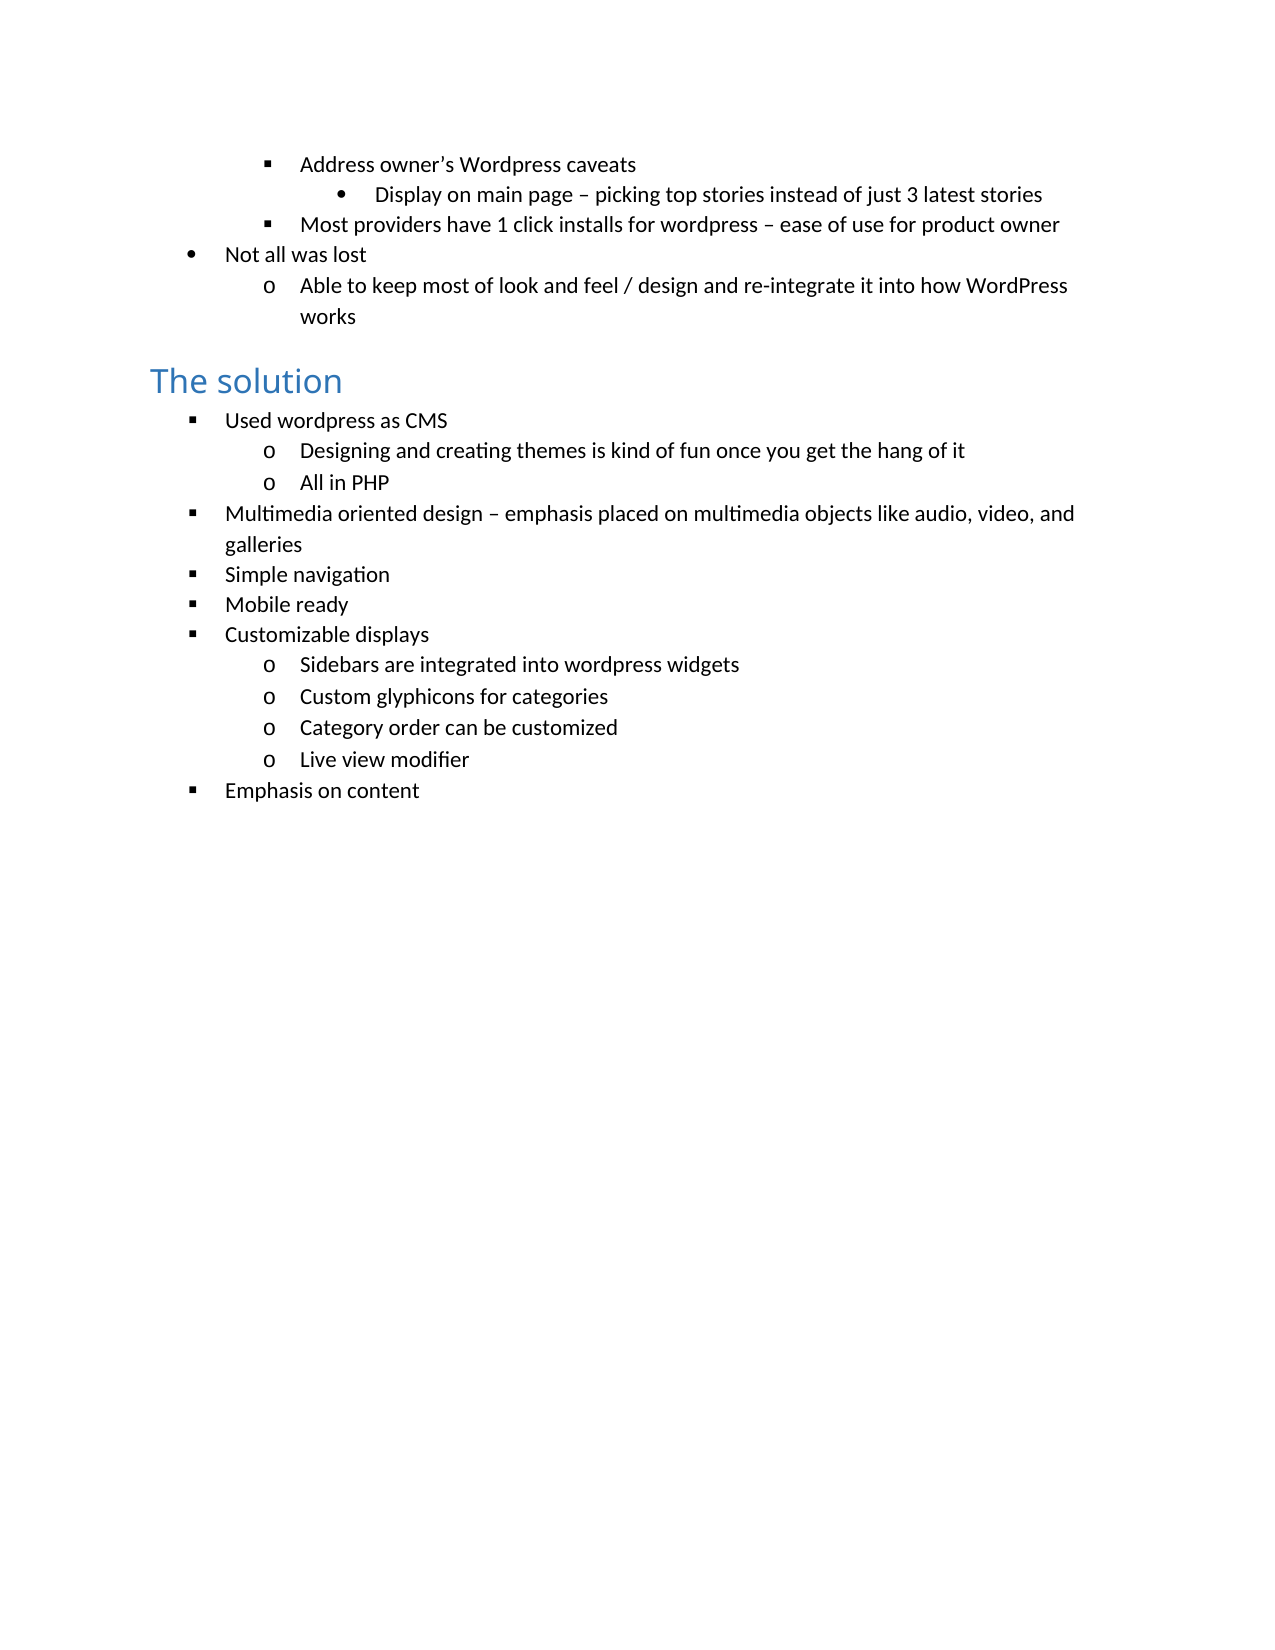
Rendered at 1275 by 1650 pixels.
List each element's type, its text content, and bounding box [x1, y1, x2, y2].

list Sidebars are integrated into wordpress widgets [262, 651, 1125, 680]
subtitle The solution [150, 357, 1125, 403]
list Category order can be customized [262, 713, 1125, 743]
list Live view modifier [262, 745, 1125, 774]
list Not all was lost [187, 241, 1125, 269]
list Designing and creating themes is kind of fun once you get the hang of it [262, 437, 1125, 466]
list Simple navigation [187, 560, 1125, 588]
list Display on main page – picking top stories instead of just 3 latest stories [337, 180, 1125, 208]
list Most providers have 1 click installs for wordpress – ease of use for product owner [262, 210, 1125, 238]
list Emphasis on content [187, 776, 1125, 804]
list Address owner’s Wordpress caveats [262, 150, 1125, 178]
list Used wordpress as CMS [187, 406, 1125, 434]
list Custom glyphicons for categories [262, 682, 1125, 711]
list Customizable displays [187, 620, 1125, 648]
list Able to keep most of look and feel / design and re-integrate it into how WordPress works [262, 271, 1125, 330]
list Multimedia oriented design – emphasis placed on multimedia objects like audio, video, and galleries [187, 499, 1125, 558]
list Mobile ready [187, 590, 1125, 618]
list All in PHP [262, 468, 1125, 497]
